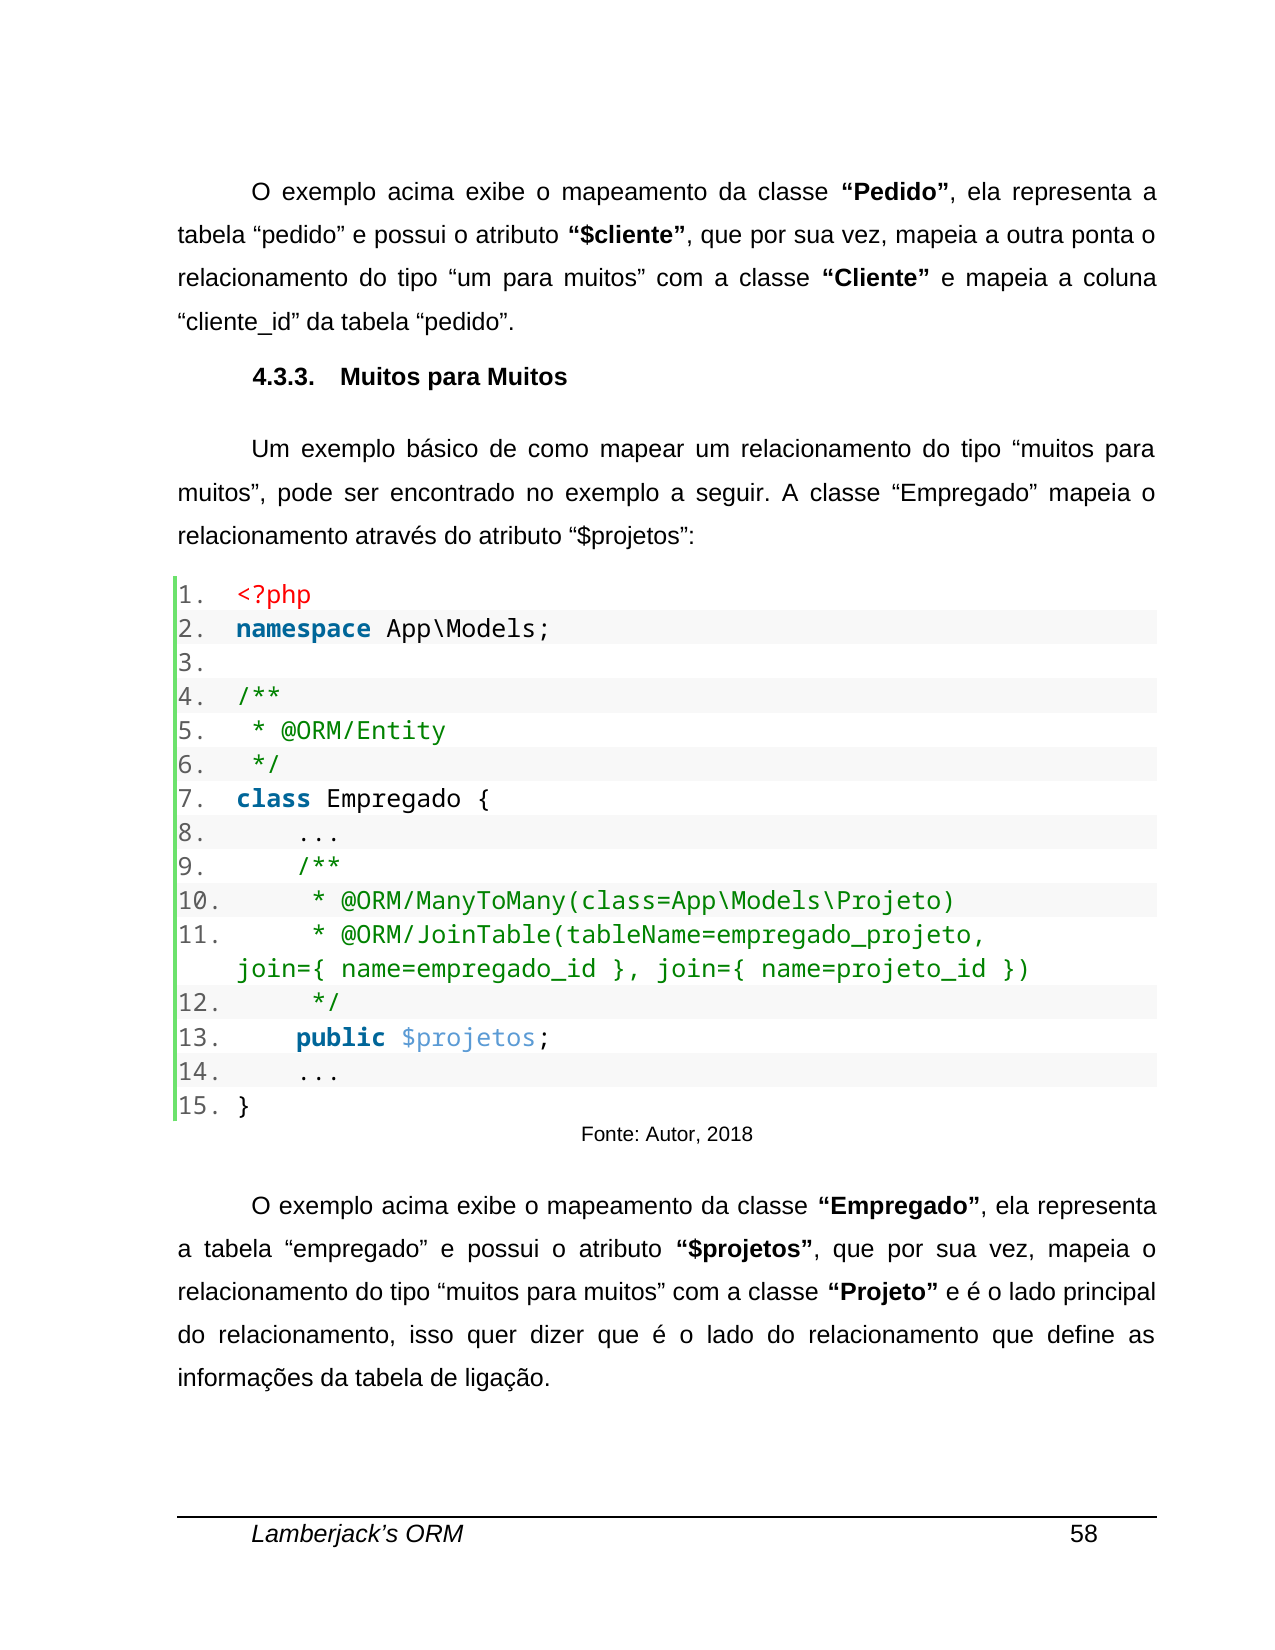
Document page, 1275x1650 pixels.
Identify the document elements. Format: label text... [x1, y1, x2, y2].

list */ [177, 747, 1157, 781]
list * @ORM/ManyToMany(class=App\Models\Projeto) [177, 883, 1157, 917]
list /** [177, 678, 1157, 713]
text O exemplo acima exibe o mapeamento da classe “Empregado”, ela representa a tabela “empregado” e possui o atributo “$projetos”, que por sua vez, mapeia o relacionamento do tipo “muitos para muitos” com a classe “Projeto” e é o lado principal do relacionamento, isso quer dizer que é o lado do relacionamento que define as informações da tabela de ligação. [177, 1191, 1157, 1392]
list * @ORM/JoinTable(tableName=empregado_projeto, join={ name=empregado_id }, join={ name=projeto_id }) [177, 917, 1157, 985]
list * @ORM/Entity [177, 713, 1157, 747]
list ... [177, 815, 1157, 849]
list */ [177, 985, 1157, 1019]
text Fonte: Autor, 2018 [177, 1121, 1157, 1145]
text Um exemplo básico de como mapear um relacionamento do tipo “muitos para muitos”, pode ser encontrado no exemplo a seguir. A classe “Empregado” mapeia o relacionamento através do atributo “$projetos”: [177, 434, 1157, 549]
list /** [177, 849, 1157, 883]
list } [177, 1087, 1157, 1121]
list namespace App\Models; [177, 610, 1157, 644]
list Muitos para Muitos [252, 362, 1157, 391]
text O exemplo acima exibe o mapeamento da classe “Pedido”, ela representa a tabela “pedido” e possui o atributo “$cliente”, que por sua vez, mapeia a outra ponta o relacionamento do tipo “um para muitos” com a classe “Cliente” e mapeia a coluna “cliente_id” da tabela “pedido”. [177, 177, 1157, 335]
list class Empregado { [177, 781, 1157, 815]
list <?php [177, 576, 1157, 610]
list ... [177, 1053, 1157, 1087]
list public $projetos; [177, 1019, 1157, 1053]
